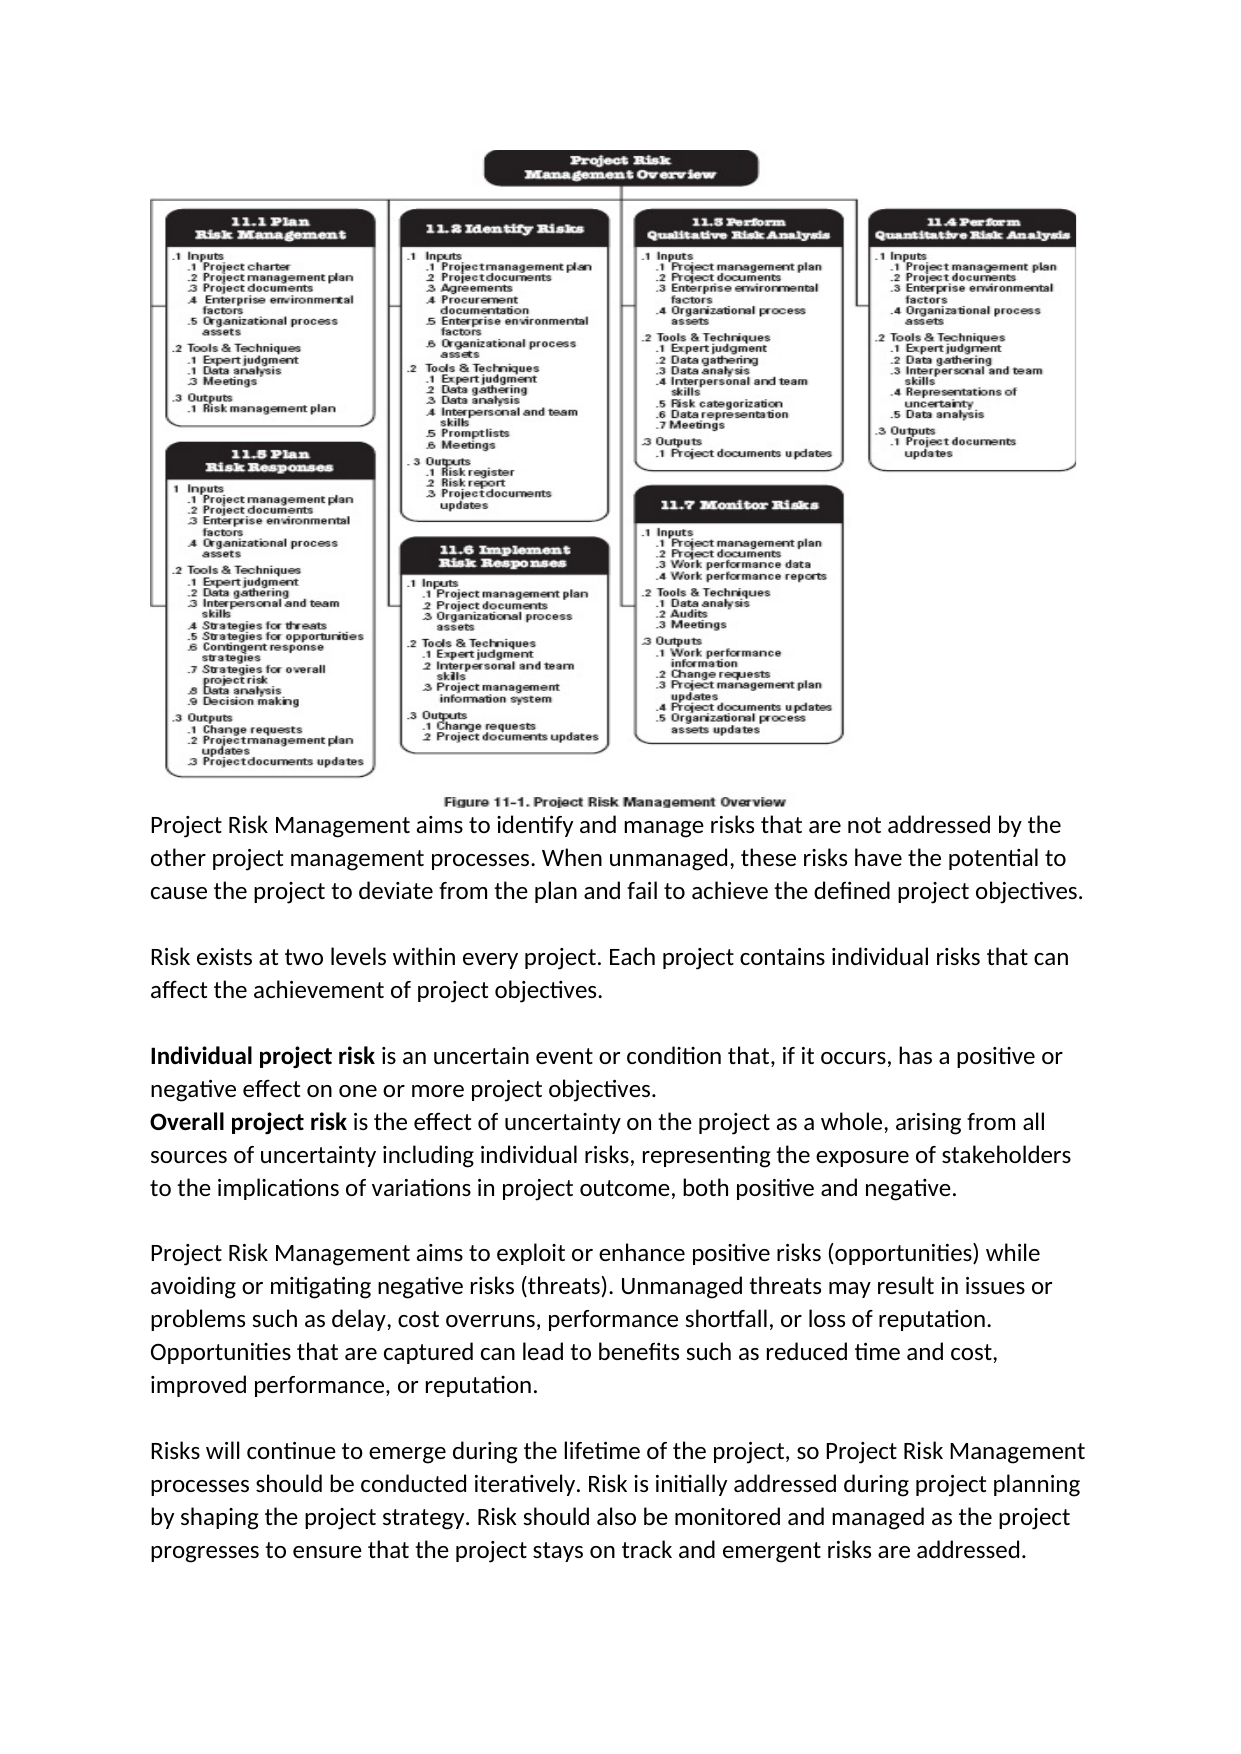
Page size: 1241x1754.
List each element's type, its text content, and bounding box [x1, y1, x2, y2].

text Project Risk Management aims to exploit or enhance positive risks (opportunities) while avoiding or mitigating negative risks (threats). Unmanaged threats may result in issues or problems such as delay, cost overruns, performance shortfall, or loss of reputation. Opportunities that are captured can lead to benefits such as reduced time and cost, improved performance, or reputation. [150, 1238, 1090, 1400]
text sources of uncertainty including individual risks, representing the exposure of stakeholders to the implications of variations in project outcome, both positive and negative. [150, 1139, 1090, 1202]
text Risks will continue to emerge during the lifetime of the project, so Project Risk Management processes should be conducted iteratively. Risk is initially addressed during project planning by shaping the project strategy. Risk should also be monitored and managed as the project progresses to ensure that the project stays on track and emergent risks are addressed. [150, 1435, 1090, 1564]
text Individual project risk is an uncertain event or condition that, if it occurs, has a positive or [150, 1040, 1090, 1071]
text Project Risk Management aims to identify and manage risks that are not addressed by the other project management processes. When unmanaged, these risks have the potential to cause the project to deviate from the plan and fail to achieve the defined project objectives. [150, 810, 1090, 906]
text negative effect on one or more project objectives. [150, 1073, 1090, 1103]
text Overall project risk is the effect of uncertainty on the project as a whole, arising from all [150, 1106, 1090, 1136]
text Risk exists at two levels within every project. Each project contains individual risks that can affect the achievement of project objectives. [150, 941, 1090, 1005]
